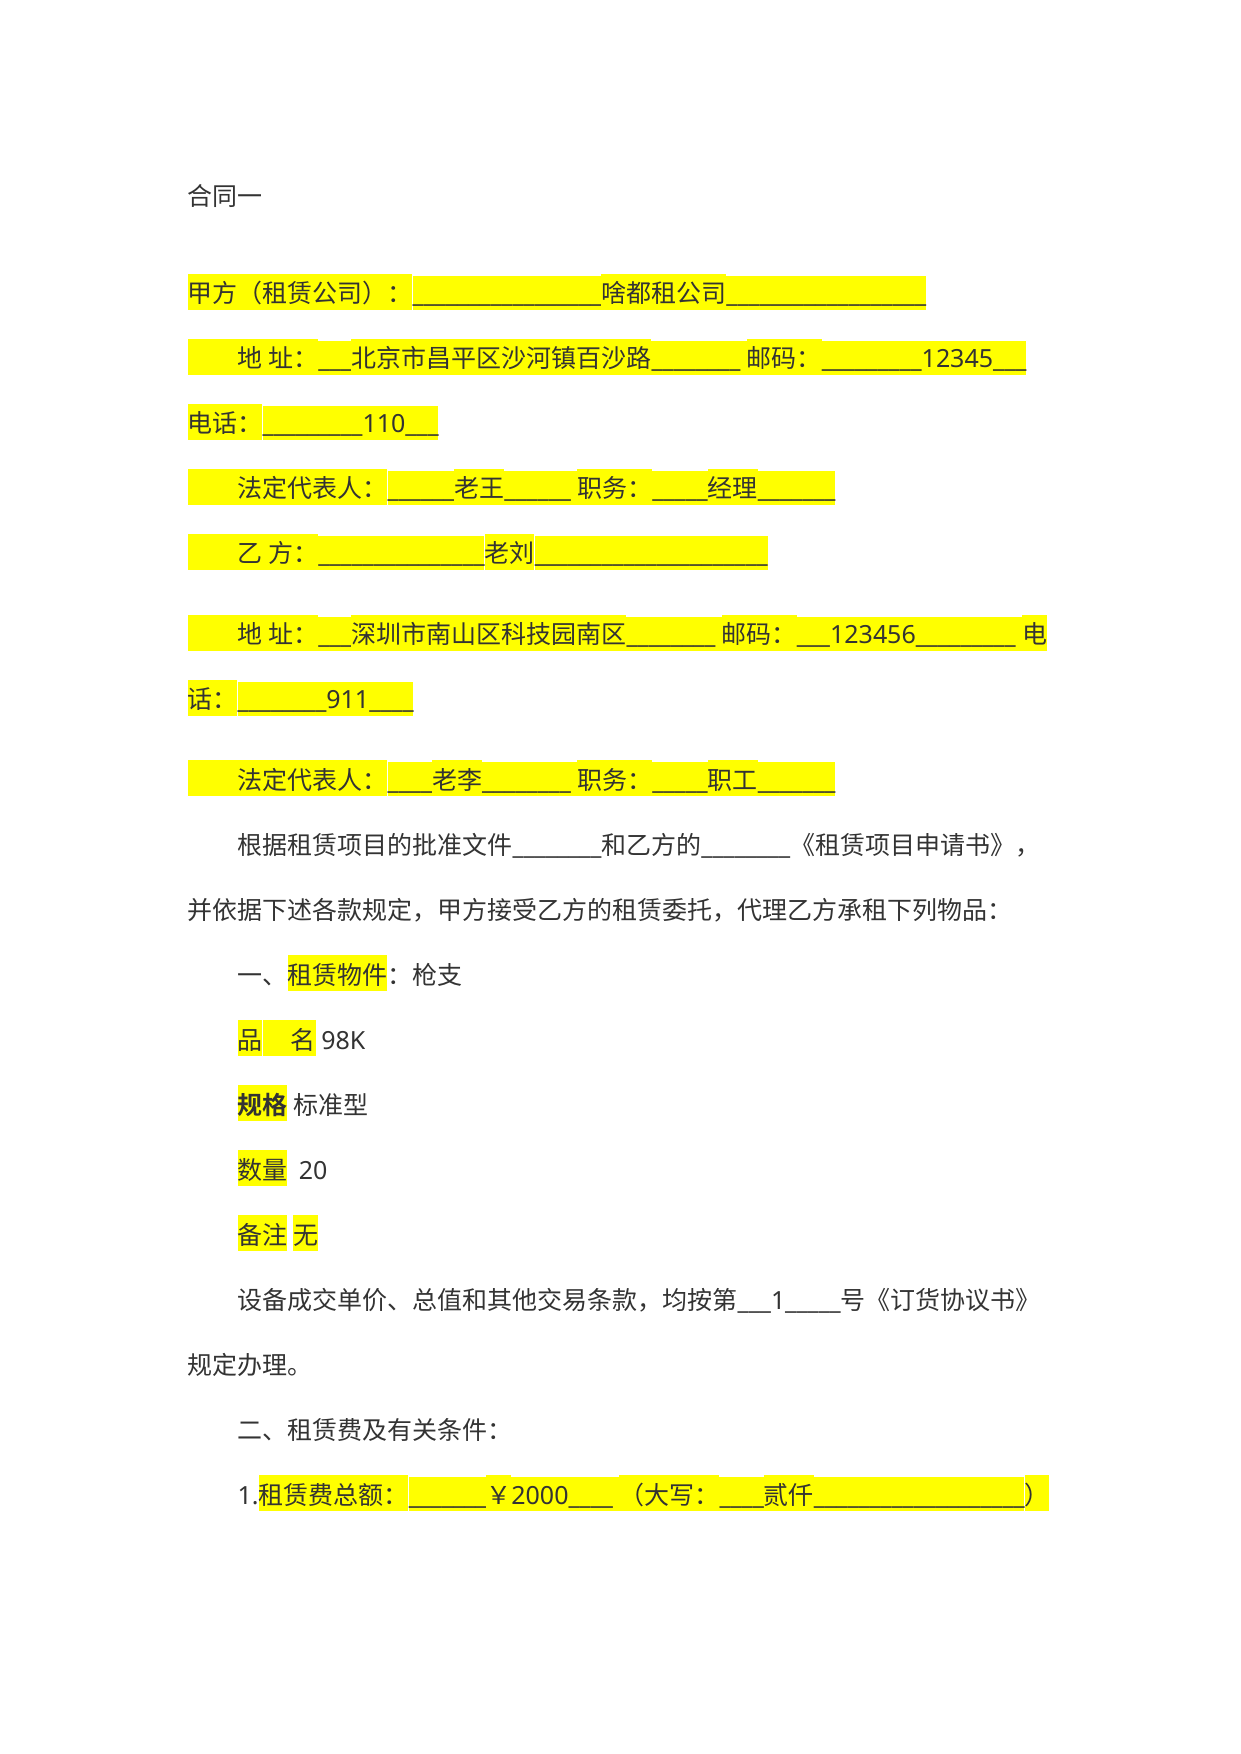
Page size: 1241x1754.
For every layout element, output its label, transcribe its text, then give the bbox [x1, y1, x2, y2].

text 设备成交单价、总值和其他交易条款，均按第___1_____号《订货协议书》规定办理。 [187, 1266, 1053, 1396]
text 备注 无 [187, 1201, 1053, 1266]
text 乙 方：_______________老刘_____________________ [187, 519, 1053, 584]
text 根据租赁项目的批准文件________和乙方的________《租赁项目申请书》，并依据下述各款规定，甲方接受乙方的租赁委托，代理乙方承租下列物品： [187, 811, 1053, 941]
text 地 址：___北京市昌平区沙河镇百沙路________ 邮码：_________12345___ 电话：_________110___ [187, 324, 1053, 454]
text 数量 20 [187, 1136, 1053, 1201]
text 法定代表人：____老李________ 职务：_____职工_______ [187, 746, 1053, 811]
text 甲方（租赁公司）：_________________啥都租公司__________________ [187, 259, 1053, 324]
text 1.租赁费总额：_______￥2000____ （大写：____贰仟___________________） [187, 1461, 1053, 1526]
text 地 址：___深圳市南山区科技园南区________ 邮码：___123456_________ 电话：________911____ [187, 600, 1053, 730]
text 品 名 98K [187, 1006, 1053, 1071]
text 一、租赁物件：枪支 [187, 941, 1053, 1006]
text 法定代表人：______老王______ 职务：_____经理_______ [187, 454, 1053, 519]
subtitle 规格 标准型 [187, 1071, 1053, 1136]
text 二、租赁费及有关条件： [187, 1396, 1053, 1461]
text 合同一 [187, 162, 1053, 227]
